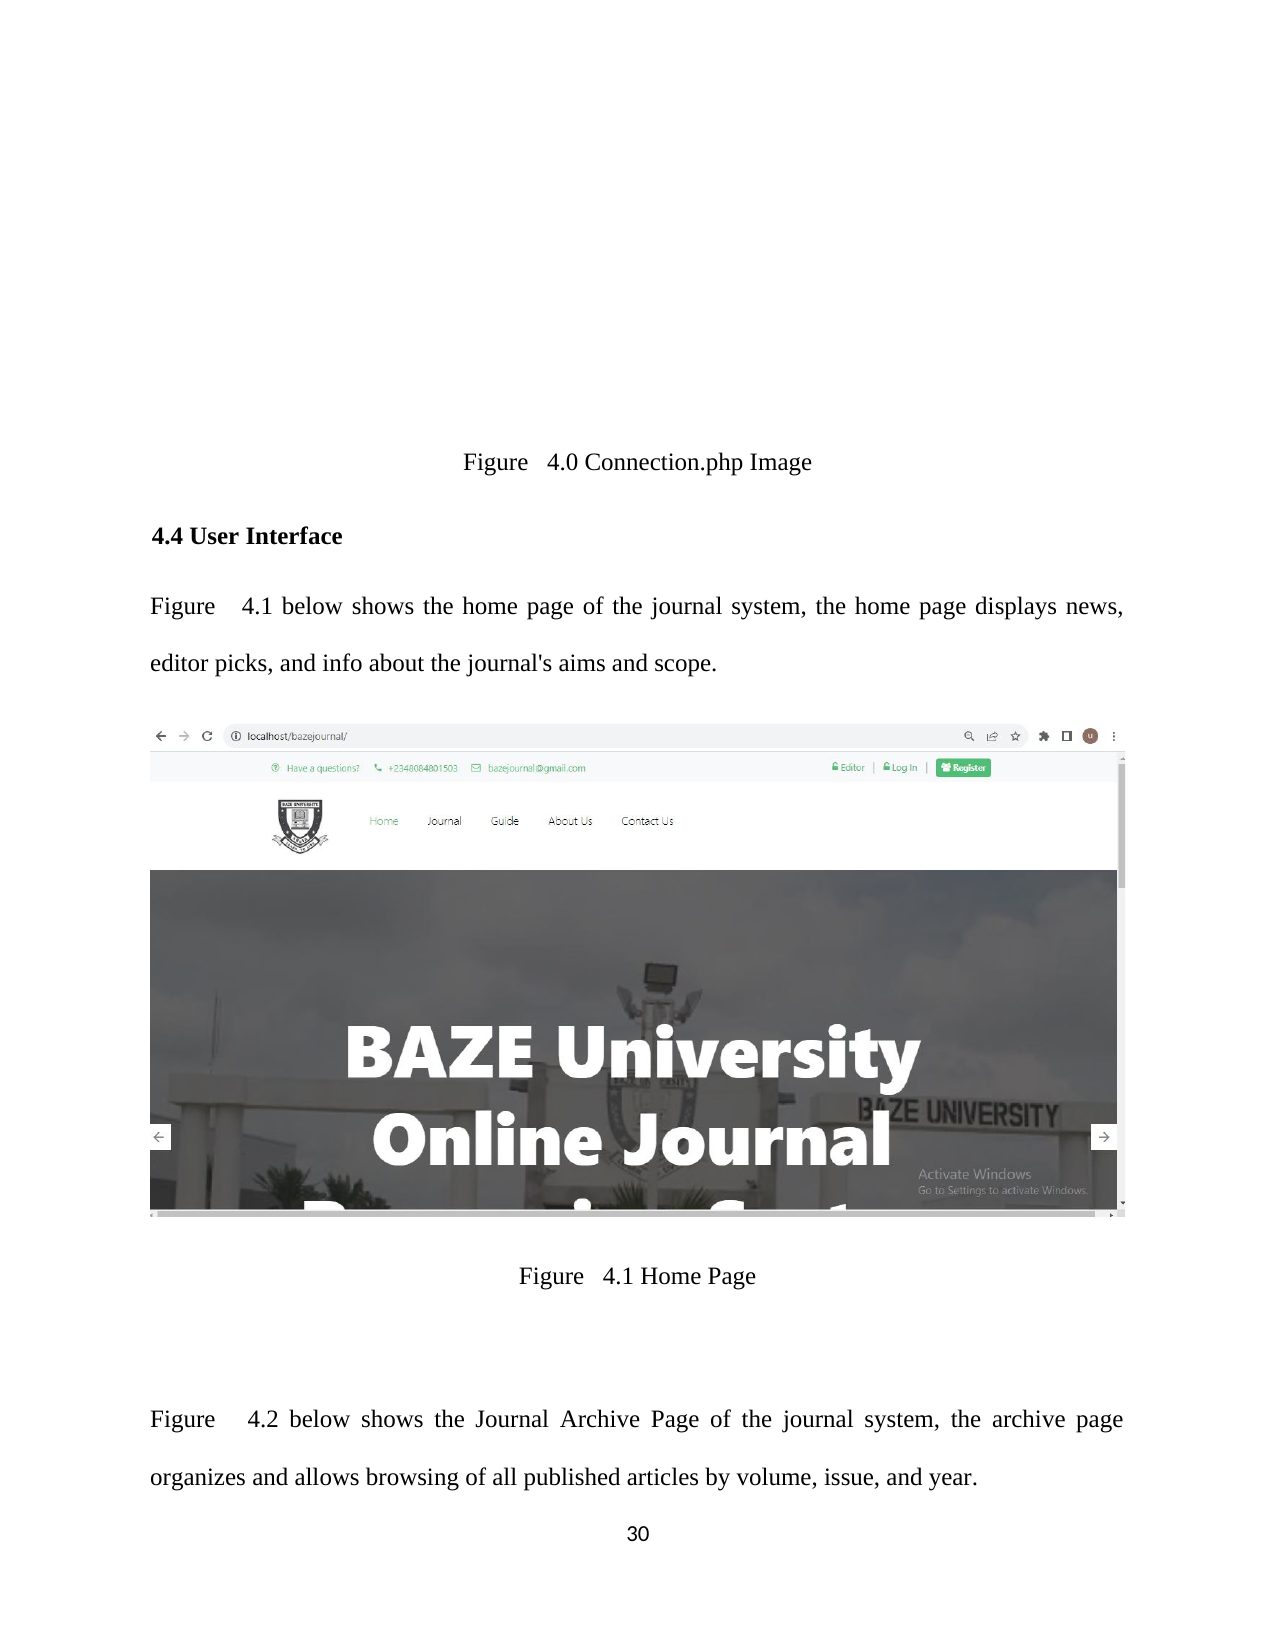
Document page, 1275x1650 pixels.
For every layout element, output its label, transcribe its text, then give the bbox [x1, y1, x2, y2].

text Figure 4.2 below shows the Journal Archive Page of the journal system, the archive page organizes and allows browsing of all published articles by volume, issue, and year. [150, 1404, 1125, 1491]
text Figure 4.0 Connection.php Image [150, 447, 1125, 475]
subtitle 4.4 User Interface [152, 521, 1125, 549]
text Figure 4.1 below shows the home page of the journal system, the home page displays news, editor picks, and info about the journal's aims and scope. [150, 591, 1125, 677]
picture [150, 722, 1125, 1217]
text Figure 4.1 Home Page [150, 1261, 1125, 1289]
